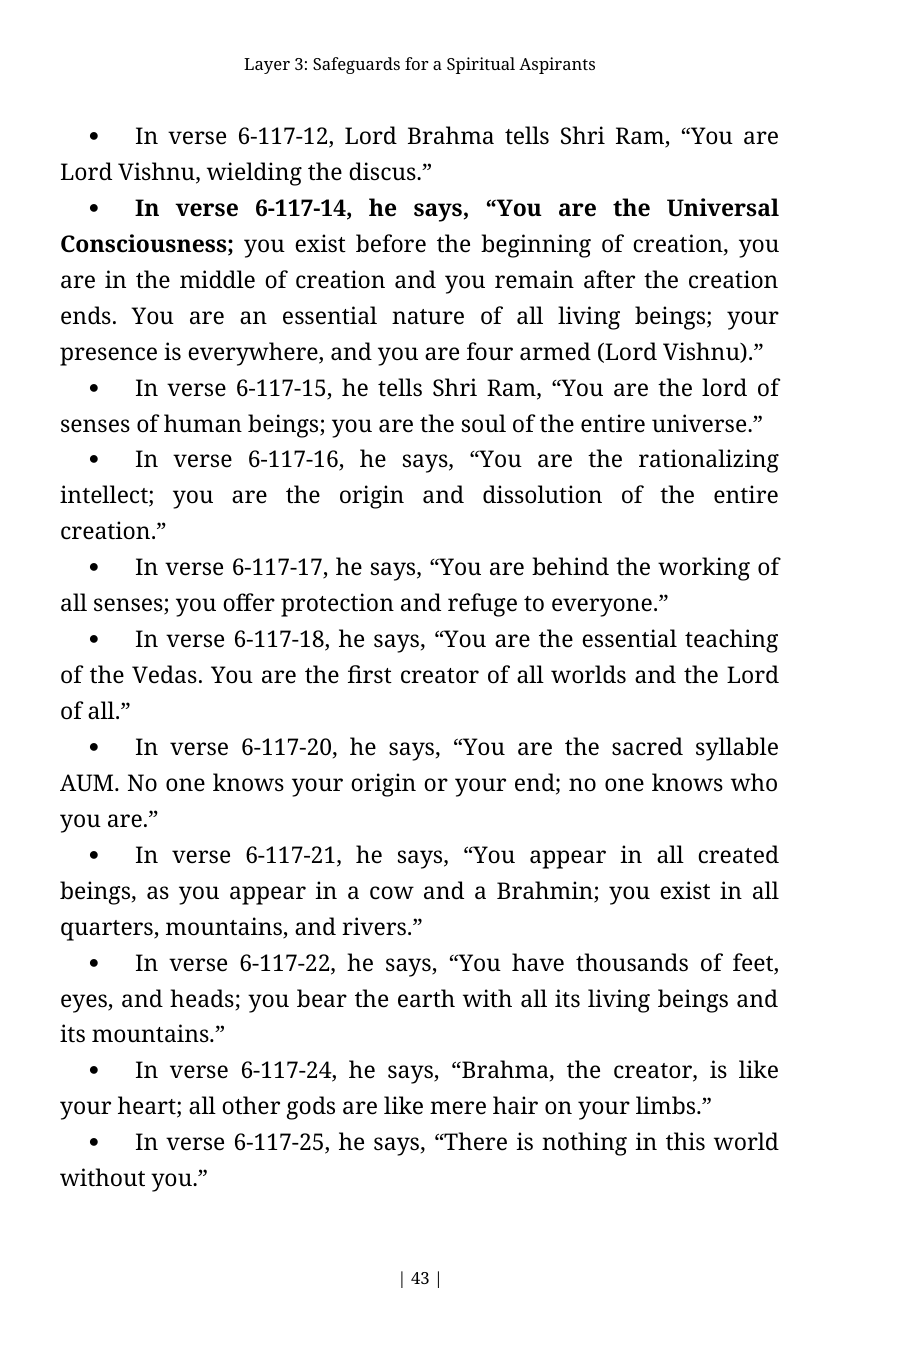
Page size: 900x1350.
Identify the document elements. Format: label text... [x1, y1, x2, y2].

list In verse 6-117-16, he says, “You are the rationalizing intellect; you are the origin and dissolution of the entire creation.” [60, 443, 780, 547]
list In verse 6-117-20, he says, “You are the sacred syllable AUM. No one knows your origin or your end; no one knows who you are.” [60, 731, 780, 834]
list In verse 6-117-25, he says, “There is nothing in this world without you.” [60, 1126, 780, 1193]
list In verse 6-117-17, he says, “You are behind the working of all senses; you offer protection and refuge to everyone.” [60, 551, 780, 618]
list In verse 6-117-24, he says, “Brahma, the creator, is like your heart; all other gods are like mere hair on your limbs.” [60, 1054, 780, 1122]
list In verse 6-117-22, he says, “You have thousands of feet, eyes, and heads; you bear the earth with all its living beings and its mountains.” [60, 947, 780, 1050]
list In verse 6-117-12, Lord Brahma tells Shri Ram, “You are Lord Vishnu, wielding the discus.” [60, 120, 780, 187]
list In verse 6-117-18, he says, “You are the essential teaching of the Vedas. You are the first creator of all worlds and the Lord of all.” [60, 623, 780, 726]
list In verse 6-117-15, he tells Shri Ram, “You are the lord of senses of human beings; you are the soul of the entire universe.” [60, 372, 780, 439]
list In verse 6-117-21, he says, “You appear in all created beings, as you appear in a cow and a Brahmin; you exist in all quarters, mountains, and rivers.” [60, 839, 780, 942]
list In verse 6-117-14, he says, “You are the Universal Consciousness; you exist before the beginning of creation, you are in the middle of creation and you remain after the creation ends. You are an essential nature of all living beings; your presence is everywhere, and you are four armed (Lord Vishnu).” [60, 192, 780, 367]
